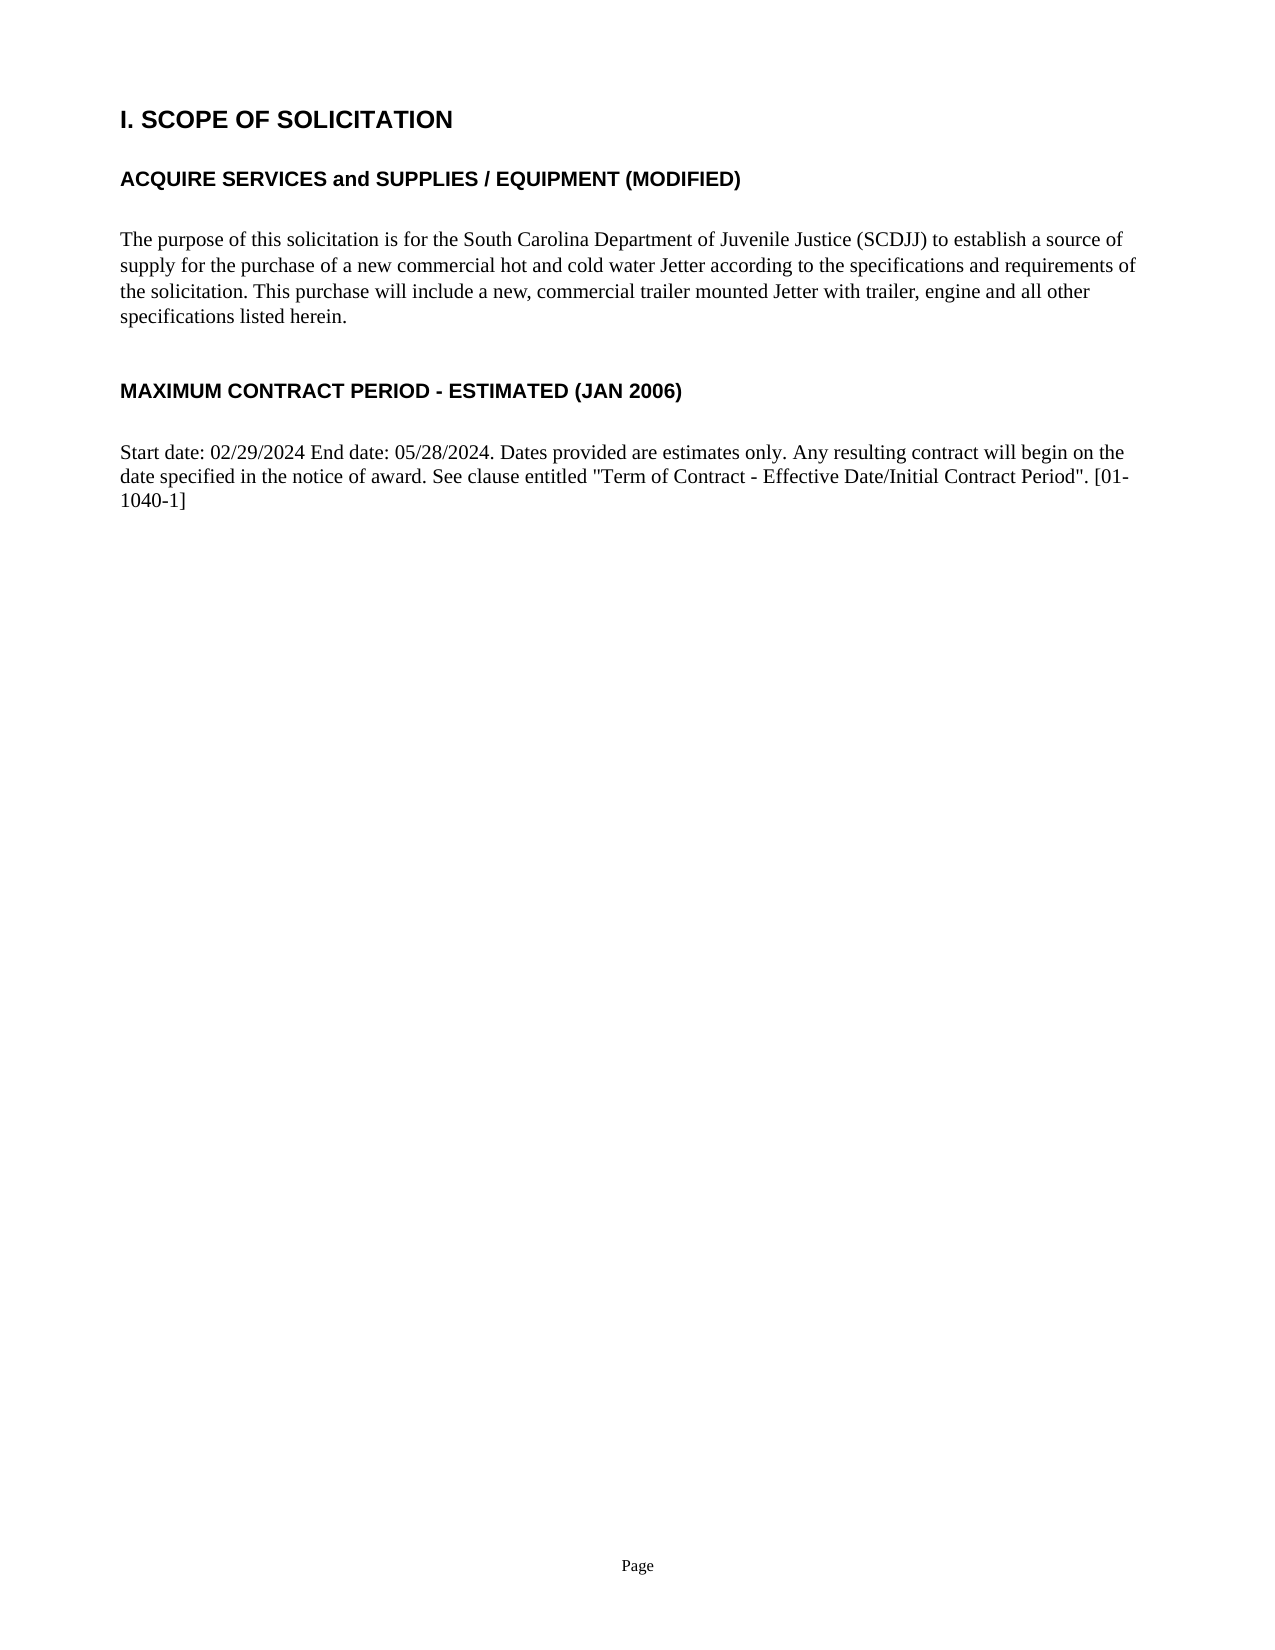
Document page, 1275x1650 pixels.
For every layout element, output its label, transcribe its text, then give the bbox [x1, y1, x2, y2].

text ACQUIRE SERVICES and SUPPLIES / EQUIPMENT (MODIFIED) [120, 166, 1155, 190]
text The purpose of this solicitation is for the South Carolina Department of Juvenile Justice (SCDJJ) to establish a source of supply for the purchase of a new commercial hot and cold water Jetter according to the specifications and requirements of the solicitation. This purchase will include a new, commercial trailer mounted Jetter with trailer, engine and all other specifications listed herein. [120, 227, 1155, 328]
text MAXIMUM CONTRACT PERIOD - ESTIMATED (JAN 2006) [120, 379, 1155, 403]
text I. SCOPE OF SOLICITATION [120, 105, 1155, 134]
text Start date: 02/29/2024 End date: 05/28/2024. Dates provided are estimates only. Any resulting contract will begin on the date specified in the notice of award. See clause entitled "Term of Contract - Effective Date/Initial Contract Period". [01-1040-1] [120, 439, 1155, 512]
